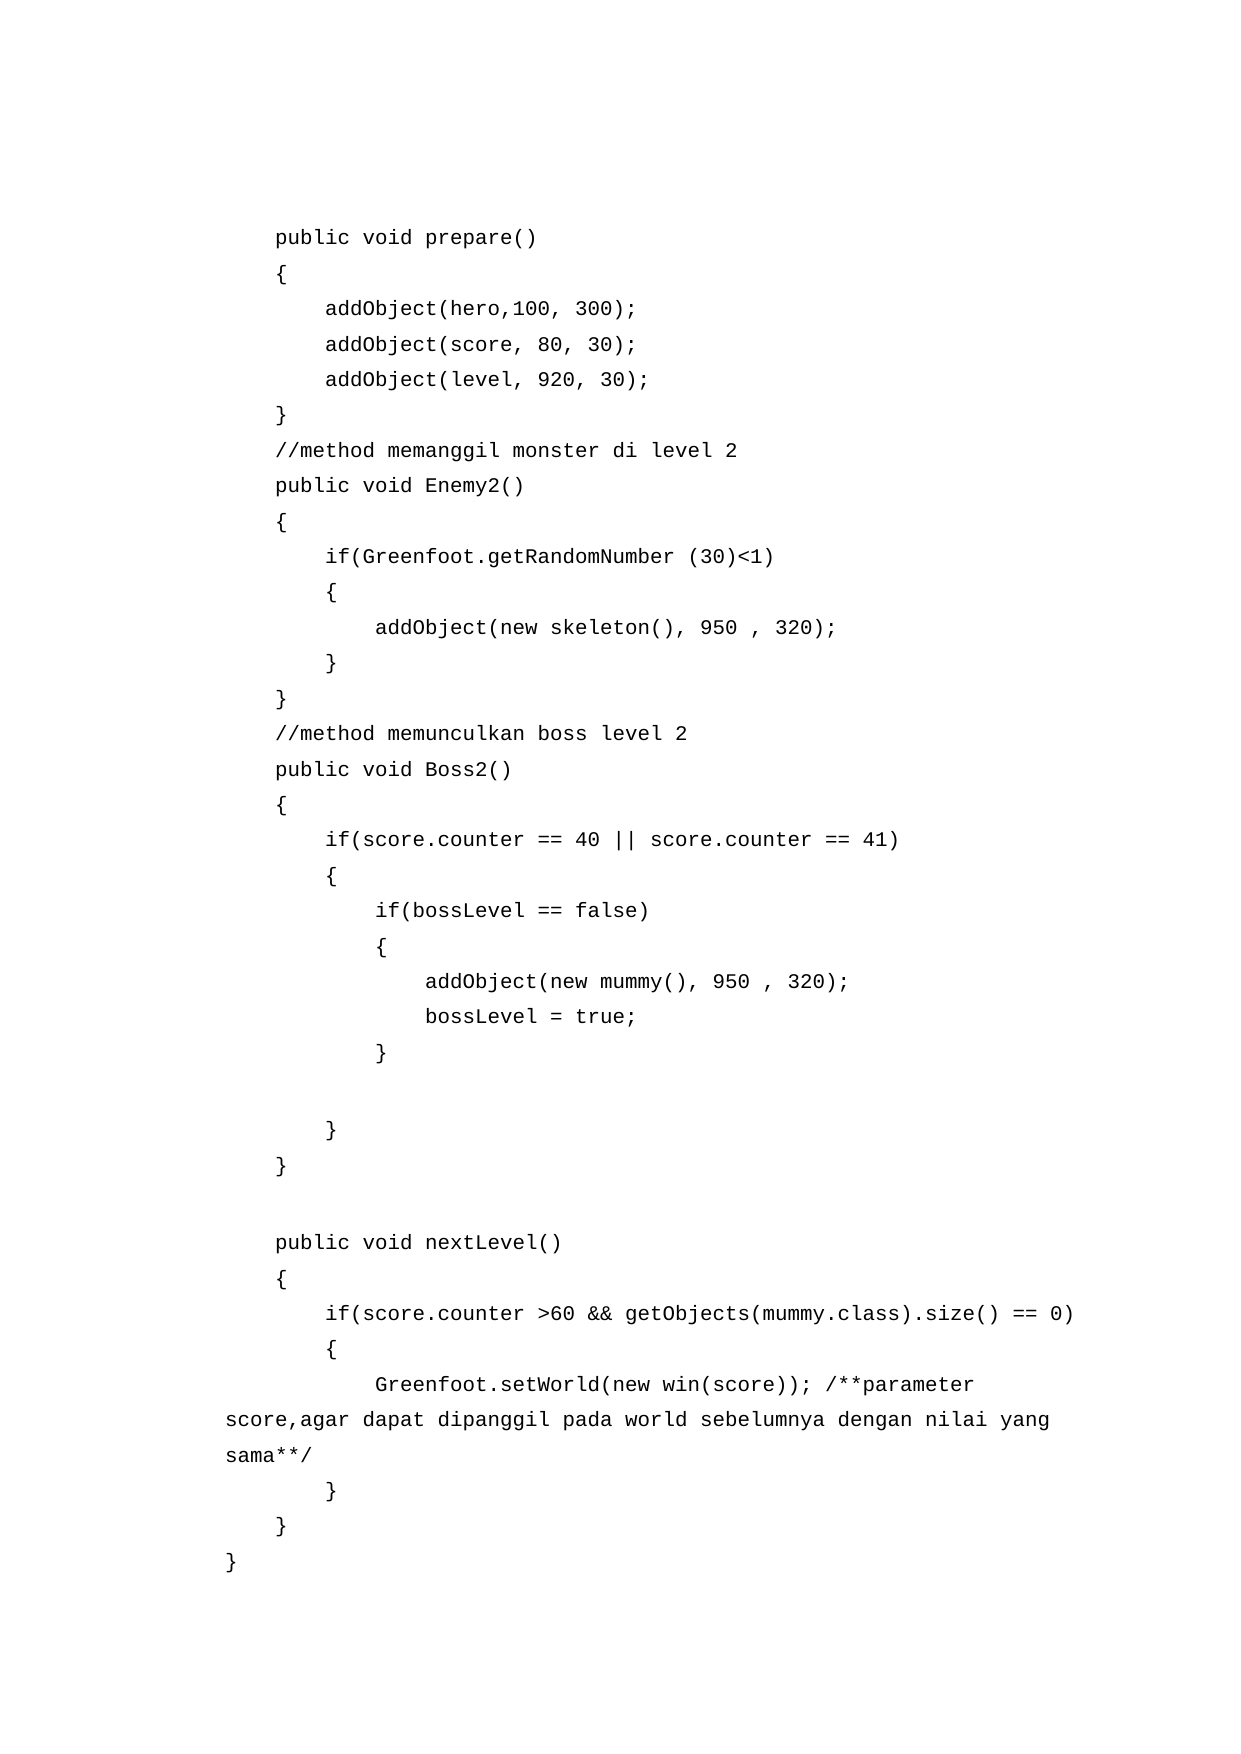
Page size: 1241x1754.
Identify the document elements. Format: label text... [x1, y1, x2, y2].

list { [225, 263, 1090, 286]
list } [225, 1480, 1090, 1504]
list addObject(new mummy(), 950 , 320); [225, 971, 1090, 995]
list { [225, 582, 1090, 605]
list Greenfoot.setWorld(new win(score)); /**parameter score,agar dapat dipanggil pada world sebelumnya dengan nilai yang sama**/ [225, 1374, 1090, 1468]
list { [225, 511, 1090, 534]
list //method memanggil monster di level 2 [225, 440, 1090, 463]
list { [225, 1268, 1090, 1291]
list public void nextLevel() [225, 1232, 1090, 1256]
list if(score.counter >60 && getObjects(mummy.class).size() == 0) [225, 1303, 1090, 1327]
list if(bossLevel == false) [225, 900, 1090, 924]
list public void Boss2() [225, 759, 1090, 782]
list if(score.counter == 40 || score.counter == 41) [225, 829, 1090, 853]
list } [225, 404, 1090, 428]
list bossLevel = true; [225, 1007, 1090, 1030]
list public void prepare() [225, 227, 1090, 251]
list addObject(hero,100, 300); [225, 298, 1090, 322]
list //method memunculkan boss level 2 [225, 723, 1090, 747]
list } [225, 1119, 1090, 1143]
list addObject(score, 80, 30); [225, 334, 1090, 357]
list { [225, 794, 1090, 818]
list } [225, 1551, 1090, 1574]
list if(Greenfoot.getRandomNumber (30)<1) [225, 546, 1090, 570]
list public void Enemy2() [225, 475, 1090, 499]
list } [225, 652, 1090, 676]
list } [225, 688, 1090, 711]
list } [225, 1042, 1090, 1066]
list } [225, 1155, 1090, 1178]
list { [225, 1338, 1090, 1362]
list { [225, 936, 1090, 959]
list addObject(new skeleton(), 950 , 320); [225, 617, 1090, 641]
list } [225, 1516, 1090, 1539]
list addObject(level, 920, 30); [225, 369, 1090, 393]
list { [225, 865, 1090, 888]
